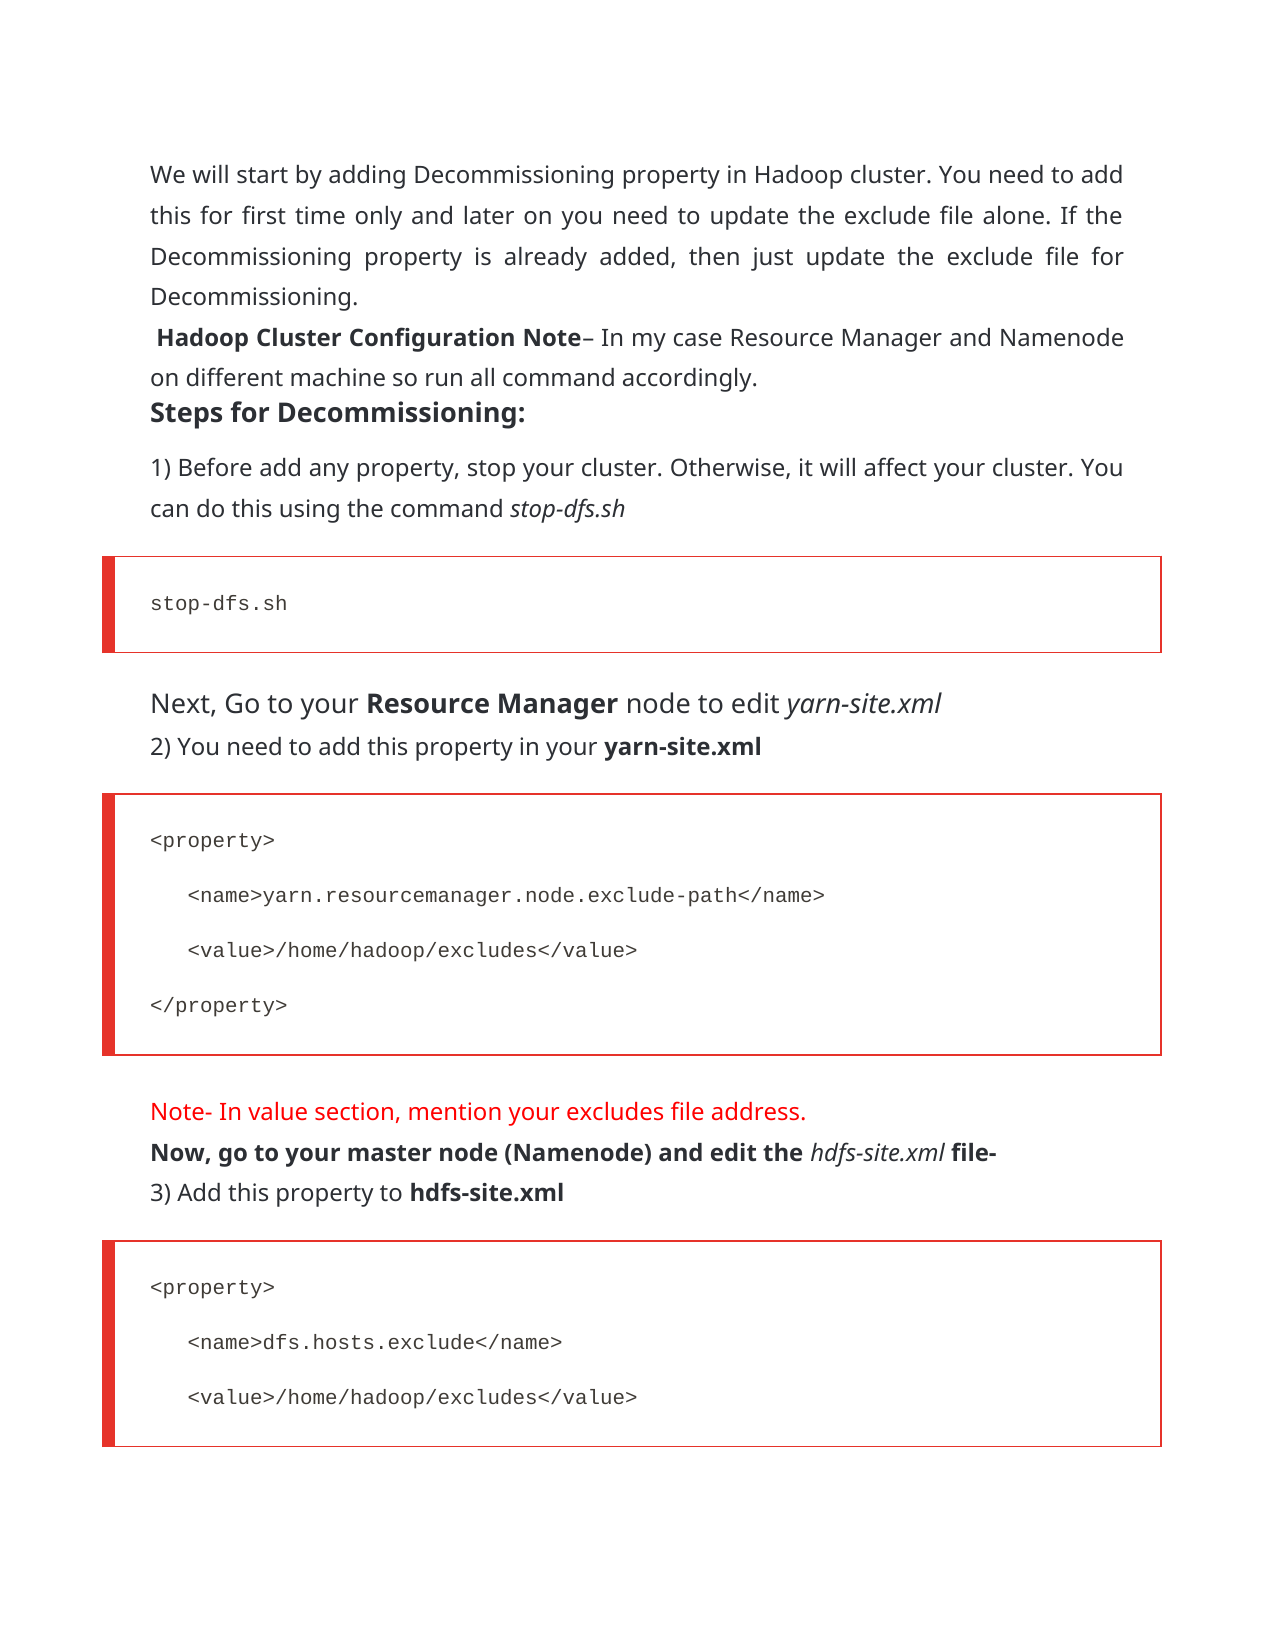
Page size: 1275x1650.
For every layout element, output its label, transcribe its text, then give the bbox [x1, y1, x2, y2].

text 3) Add this property to hdfs-site.xml [150, 1168, 1125, 1209]
text Now, go to your master node (Namenode) and edit the hdfs-site.xml file- [150, 1127, 1125, 1168]
text 2) You need to add this property in your yarn-site.xml [150, 721, 1125, 762]
text Hadoop Cluster Configuration Note– In my case Resource Manager and Namenode on different machine so run all command accordingly. [150, 312, 1125, 394]
text Steps for Decommissioning: [150, 394, 1125, 431]
text Next, Go to your Resource Manager node to edit yarn-site.xml [150, 684, 1125, 721]
text stop-dfs.sh [115, 557, 1160, 652]
text <name>yarn.resourcemanager.node.exclude-path</name> [115, 848, 1160, 903]
text Note- In value section, mention your excludes file address. [150, 1087, 1125, 1127]
text <value>/home/hadoop/excludes</value> [115, 903, 1160, 958]
text <property> [115, 795, 1160, 848]
text We will start by adding Decommissioning property in Hadoop cluster. You need to add this for first time only and later on you need to update the exclude file alone. If the Decommissioning property is already added, then just update the exclude file for Decommissioning. [150, 150, 1125, 312]
text <value>/home/hadoop/excludes</value> [115, 1350, 1160, 1446]
text 1) Before add any property, stop your cluster. Otherwise, it will affect your cluster. You can do this using the command stop-dfs.sh [150, 443, 1125, 524]
text <property> [115, 1242, 1160, 1295]
text <name>dfs.hosts.exclude</name> [115, 1295, 1160, 1350]
text </property> [115, 958, 1160, 1054]
